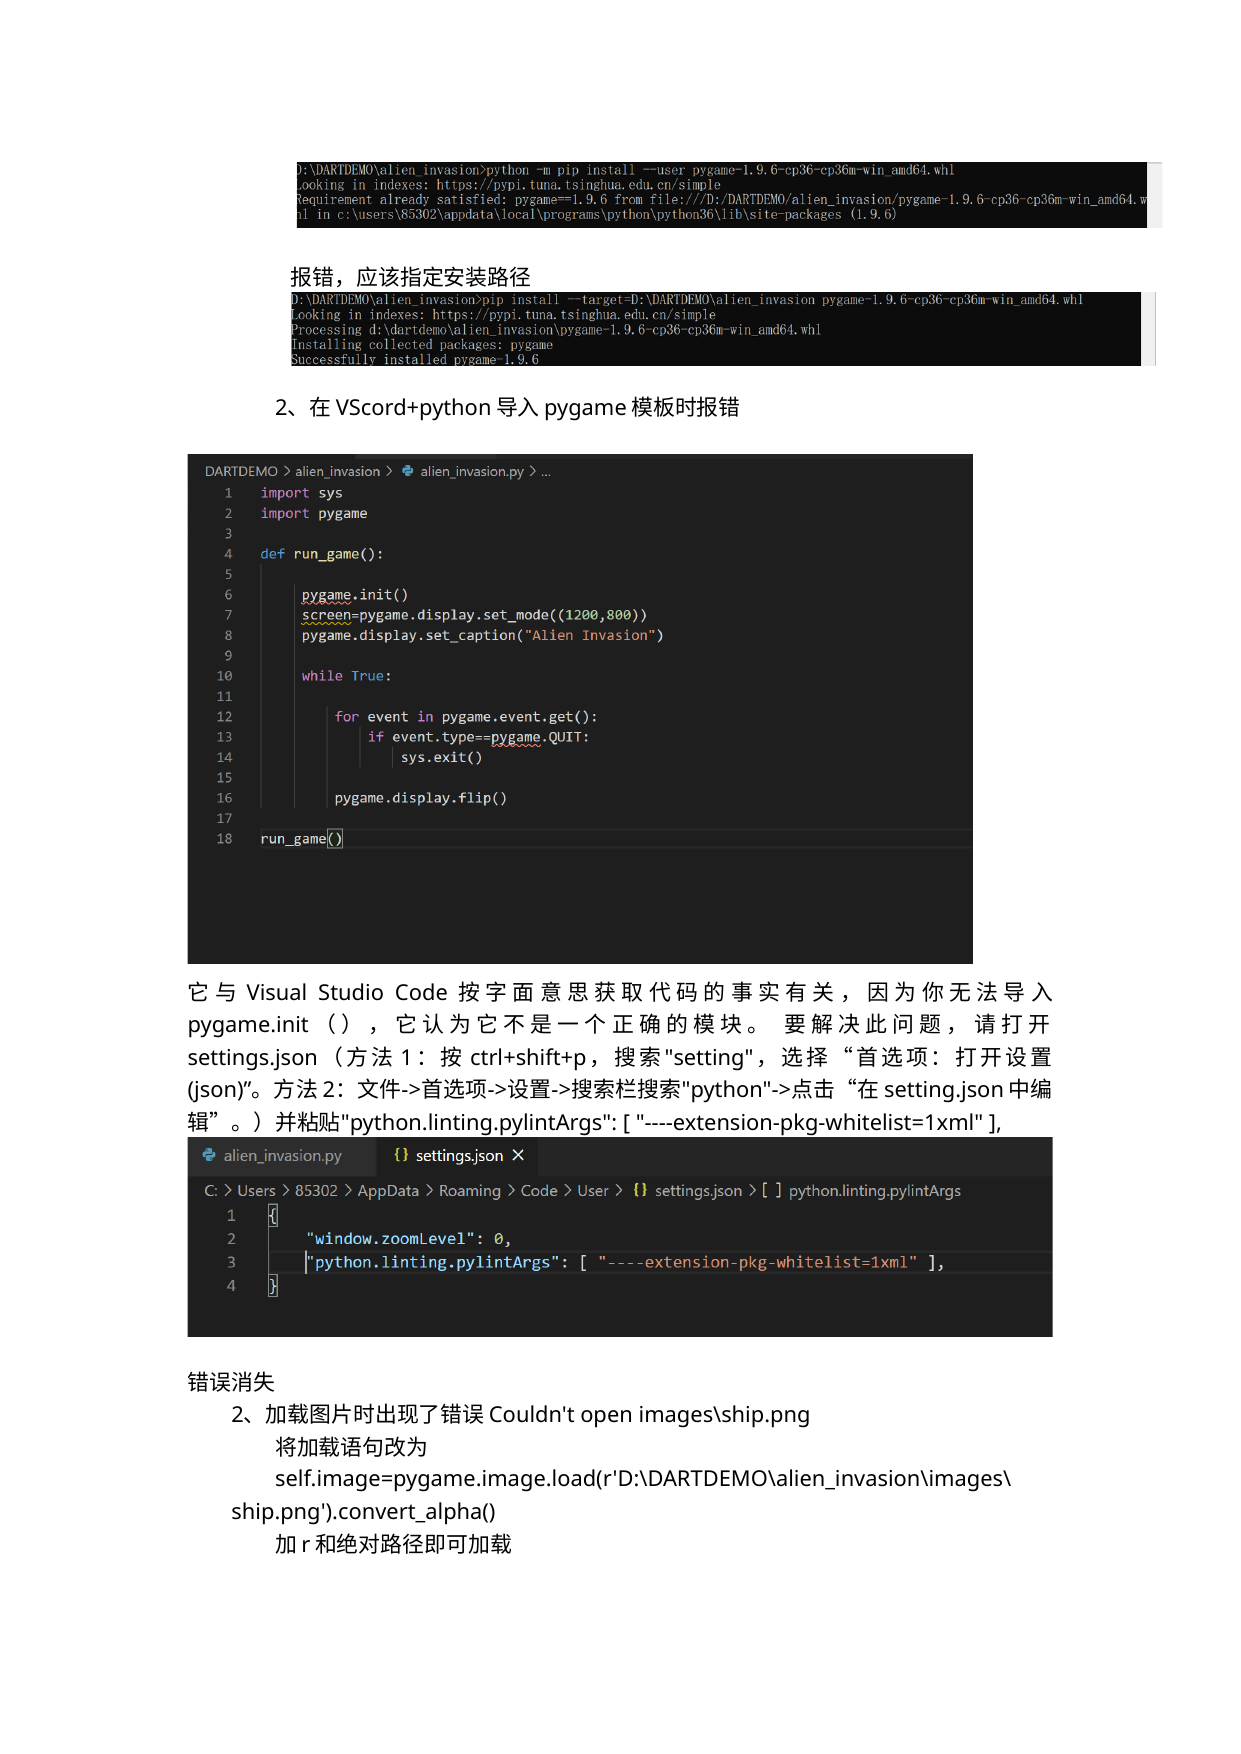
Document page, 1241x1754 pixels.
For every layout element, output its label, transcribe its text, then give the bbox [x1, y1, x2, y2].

list 报错，应该指定安装路径 [269, 259, 1053, 292]
picture [187, 454, 973, 964]
text 2、在VScord+python导入pygame模板时报错 [187, 389, 1053, 422]
text 错误消失 [187, 1364, 1053, 1397]
text 2、加载图片时出现了错误Couldn't open images\ship.png [187, 1397, 1053, 1429]
text 它与Visual Studio Code按字面意思获取代码的事实有关，因为你无法导入pygame.init（），它认为它不是一个正确的模块。 要解决此问题，请打开settings.json（方法1：按ctrl+shift+p，搜索"setting"，选择“首选项：打开设置(json)”。方法2：文件->首选项->设置->搜索栏搜索"python"->点击“在setting.json中编辑”。）并粘贴"python.linting.pylintArgs": [ "----extension-pkg-whitelist=1xml" ], [187, 974, 1053, 1137]
picture [296, 162, 1163, 228]
picture [290, 292, 1156, 366]
text 将加载语句改为 [187, 1429, 1053, 1462]
text self.image=pygame.image.load(r'D:\DARTDEMO\alien_invasion\images\ship.png').convert_alpha() [231, 1462, 1053, 1527]
picture [187, 1137, 1053, 1337]
text 加r和绝对路径即可加载 [231, 1527, 1053, 1559]
